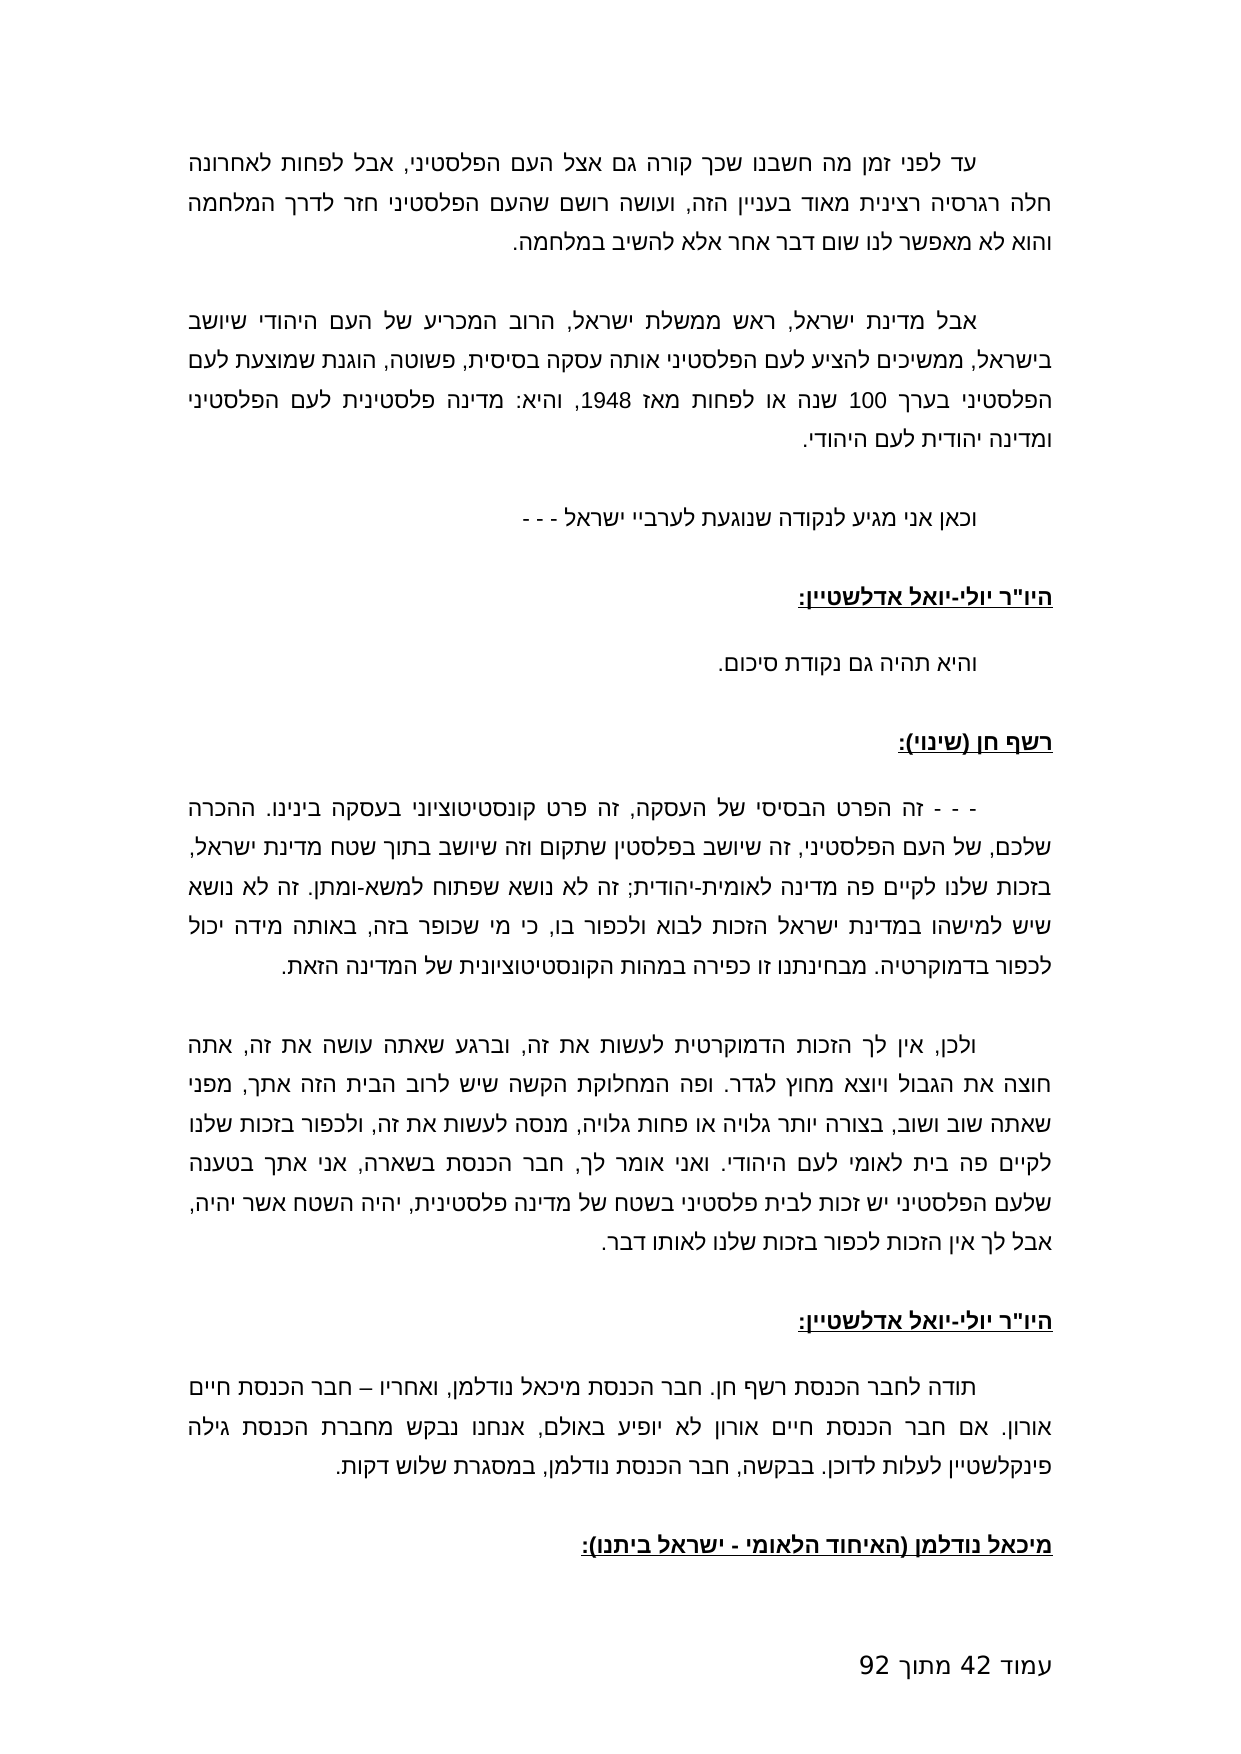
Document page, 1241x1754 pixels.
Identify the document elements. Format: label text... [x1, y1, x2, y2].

text רשף חן (שינוי): [187, 729, 1053, 755]
text - - - זה הפרט הבסיסי של העסקה, זה פרט קונסטיטוציוני בעסקה בינינו. ההכרה שלכם, של העם הפלסטיני, זה שיושב בפלסטין שתקום וזה שיושב בתוך שטח מדינת ישראל, בזכות שלנו לקיים פה מדינה לאומית-יהודית; זה לא נושא שפתוח למשא-ומתן. זה לא נושא שיש למישהו במדינת ישראל הזכות לבוא ולכפור בו, כי מי שכופר בזה, באותה מידה יכול לכפור בדמוקרטיה. מבחינתנו זו כפירה במהות הקונסטיטוציונית של המדינה הזאת. [187, 795, 1053, 979]
text והיא תהיה גם נקודת סיכום. [187, 650, 1053, 676]
text היו"ר יולי-יואל אדלשטיין: [187, 584, 1053, 611]
text מיכאל נודלמן (האיחוד הלאומי - ישראל ביתנו): [187, 1532, 1053, 1558]
text וכאן אני מגיע לנקודה שנוגעת לערביי ישראל - - - [187, 505, 1053, 532]
text ולכן, אין לך הזכות הדמוקרטית לעשות את זה, וברגע שאתה עושה את זה, אתה חוצה את הגבול ויוצא מחוץ לגדר. ופה המחלוקת הקשה שיש לרוב הבית הזה אתך, מפני שאתה שוב ושוב, בצורה יותר גלויה או פחות גלויה, מנסה לעשות את זה, ולכפור בזכות שלנו לקיים פה בית לאומי לעם היהודי. ואני אומר לך, חבר הכנסת בשארה, אני אתך בטענה שלעם הפלסטיני יש זכות לבית פלסטיני בשטח של מדינה פלסטינית, יהיה השטח אשר יהיה, אבל לך אין הזכות לכפור בזכות שלנו לאותו דבר. [187, 1032, 1053, 1256]
text עד לפני זמן מה חשבנו שכך קורה גם אצל העם הפלסטיני, אבל לפחות לאחרונה חלה רגרסיה רצינית מאוד בעניין הזה, ועושה רושם שהעם הפלסטיני חזר לדרך המלחמה והוא לא מאפשר לנו שום דבר אחר אלא להשיב במלחמה. [187, 150, 1053, 255]
text תודה לחבר הכנסת רשף חן. חבר הכנסת מיכאל נודלמן, ואחריו – חבר הכנסת חיים אורון. אם חבר הכנסת חיים אורון לא יופיע באולם, אנחנו נבקש מחברת הכנסת גילה פינקלשטיין לעלות לדוכן. בבקשה, חבר הכנסת נודלמן, במסגרת שלוש דקות. [187, 1374, 1053, 1479]
text היו"ר יולי-יואל אדלשטיין: [187, 1308, 1053, 1334]
text אבל מדינת ישראל, ראש ממשלת ישראל, הרוב המכריע של העם היהודי שיושב בישראל, ממשיכים להציע לעם הפלסטיני אותה עסקה בסיסית, פשוטה, הוגנת שמוצעת לעם הפלסטיני בערך 100 שנה או לפחות מאז 1948, והיא: מדינה פלסטינית לעם הפלסטיני ומדינה יהודית לעם היהודי. [187, 308, 1053, 453]
